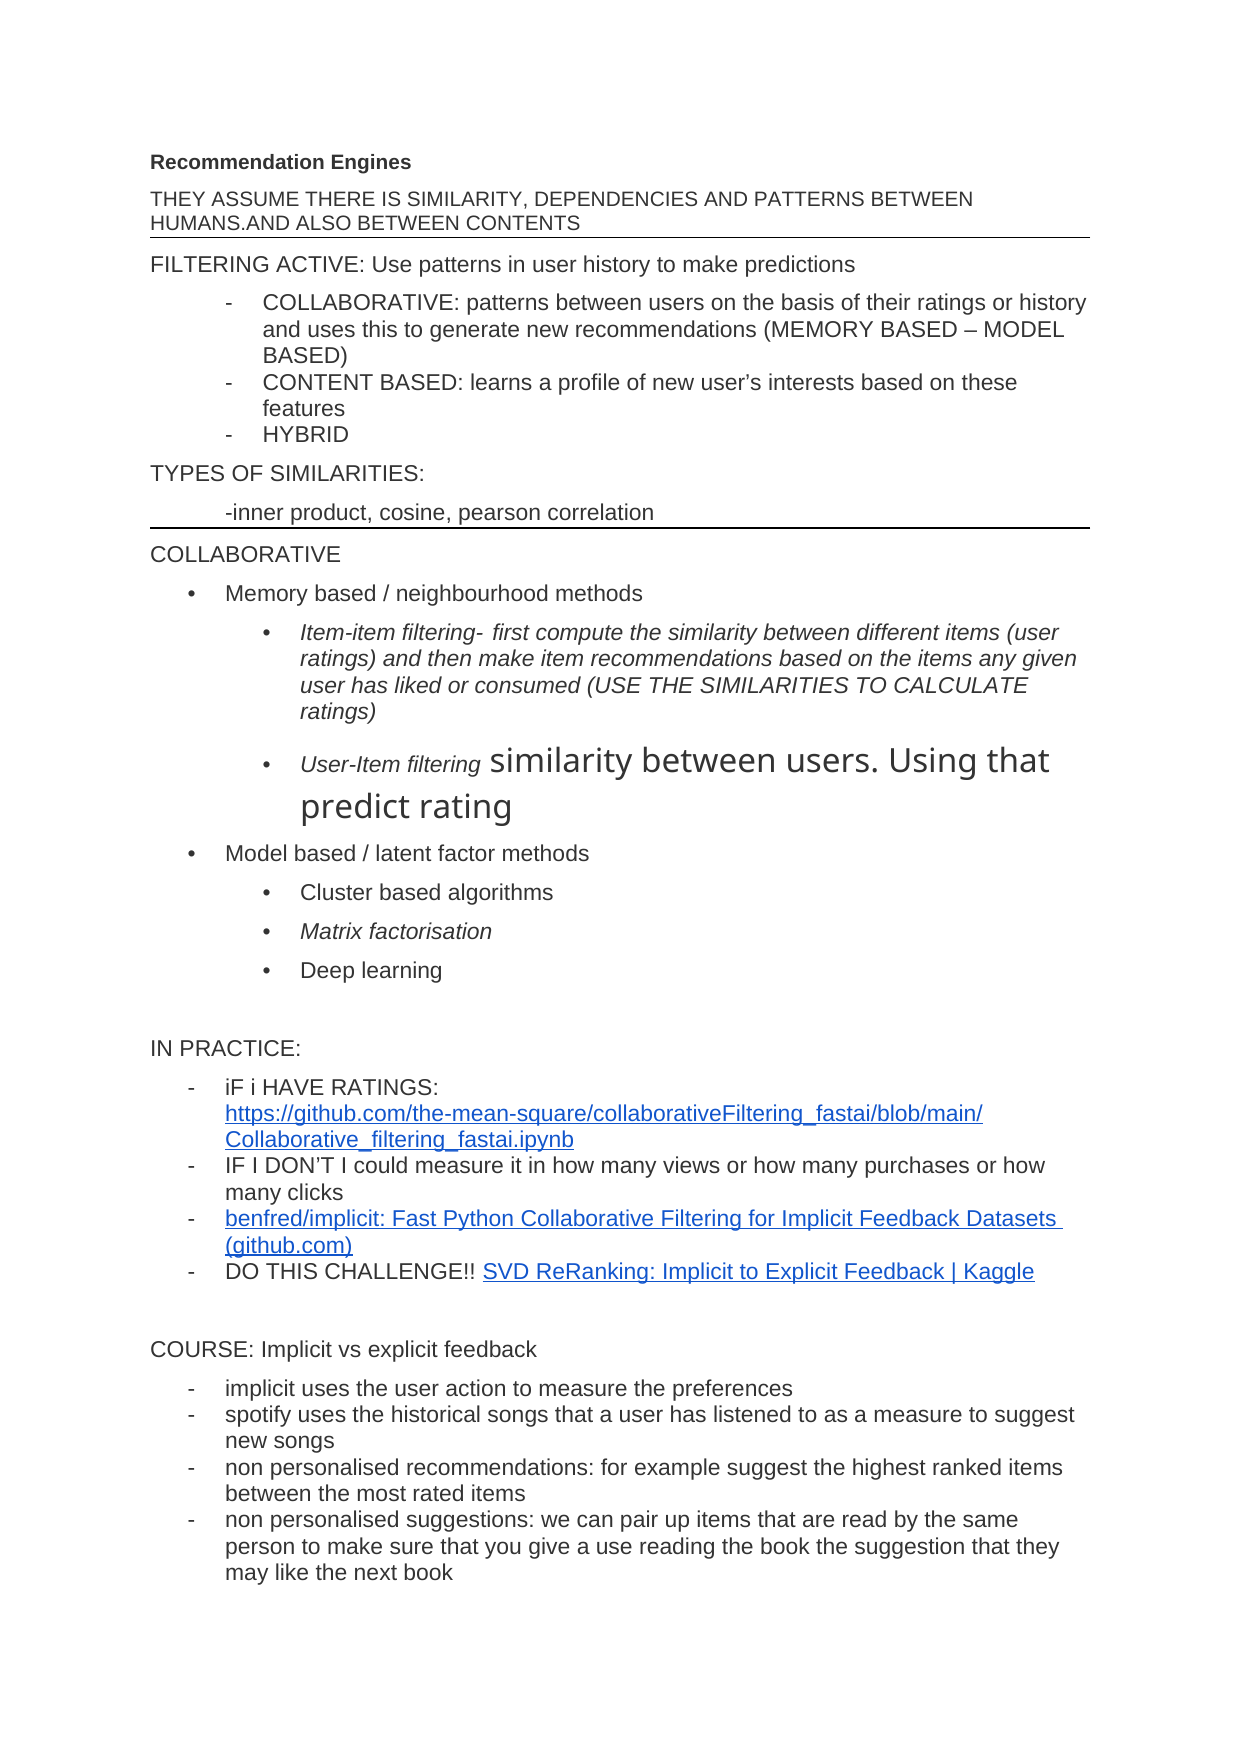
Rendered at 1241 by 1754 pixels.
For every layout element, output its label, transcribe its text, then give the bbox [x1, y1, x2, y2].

list Model based / latent factor methods [187, 840, 1090, 867]
list COLLABORATIVE: patterns between users on the basis of their ratings or history and uses this to generate new recommendations (MEMORY BASED – MODEL BASED) [225, 289, 1090, 368]
list Matrix factorisation [262, 918, 1090, 944]
text COLLABORATIVE [150, 541, 1090, 568]
list non personalised suggestions: we can pair up items that are read by the same person to make sure that you give a use reading the book the suggestion that they may like the next book [187, 1506, 1090, 1585]
list Deep learning [262, 957, 1090, 983]
list IF I DON’T I could measure it in how many views or how many purchases or how many clicks [187, 1152, 1090, 1205]
text Recommendation Engines [150, 150, 1090, 174]
list non personalised recommendations: for example suggest the highest ranked items between the most rated items [187, 1453, 1090, 1506]
list DO THIS CHALLENGE!! SVD ReRanking: Implicit to Explicit Feedback | Kaggle [187, 1258, 1090, 1284]
text FILTERING ACTIVE: Use patterns in user history to make predictions [150, 251, 1090, 277]
list Item-item filtering- first compute the similarity between different items (user ratings) and then make item recommendations based on the items any given user has liked or consumed (USE THE SIMILARITIES TO CALCULATE ratings) [262, 619, 1090, 724]
list CONTENT BASED: learns a profile of new user’s interests based on these features [225, 368, 1090, 421]
list User-Item filtering similarity between users. Using that predict rating [262, 737, 1090, 828]
list iF i HAVE RATINGS: https://github.com/the-mean-square/collaborativeFiltering_fastai/blob/main/Collaborative_filtering_fastai.ipynb [187, 1073, 1090, 1152]
list spotify uses the historical songs that a user has listened to as a measure to suggest new songs [187, 1401, 1090, 1453]
list implicit uses the user action to measure the preferences [187, 1374, 1090, 1401]
text THEY ASSUME THERE IS SIMILARITY, DEPENDENCIES AND PATTERNS BETWEEN HUMANS.AND ALSO BETWEEN CONTENTS [150, 186, 1090, 237]
text IN PRACTICE: [150, 1034, 1090, 1061]
text -inner product, cosine, pearson correlation [150, 499, 1090, 527]
list benfred/implicit: Fast Python Collaborative Filtering for Implicit Feedback Datasets (github.com) [187, 1205, 1090, 1258]
text TYPES OF SIMILARITIES: [150, 460, 1090, 486]
list Cluster based algorithms [262, 879, 1090, 906]
text COURSE: Implicit vs explicit feedback [150, 1336, 1090, 1362]
list Memory based / neighbourhood methods [187, 580, 1090, 607]
list HYBRID [225, 421, 1090, 447]
